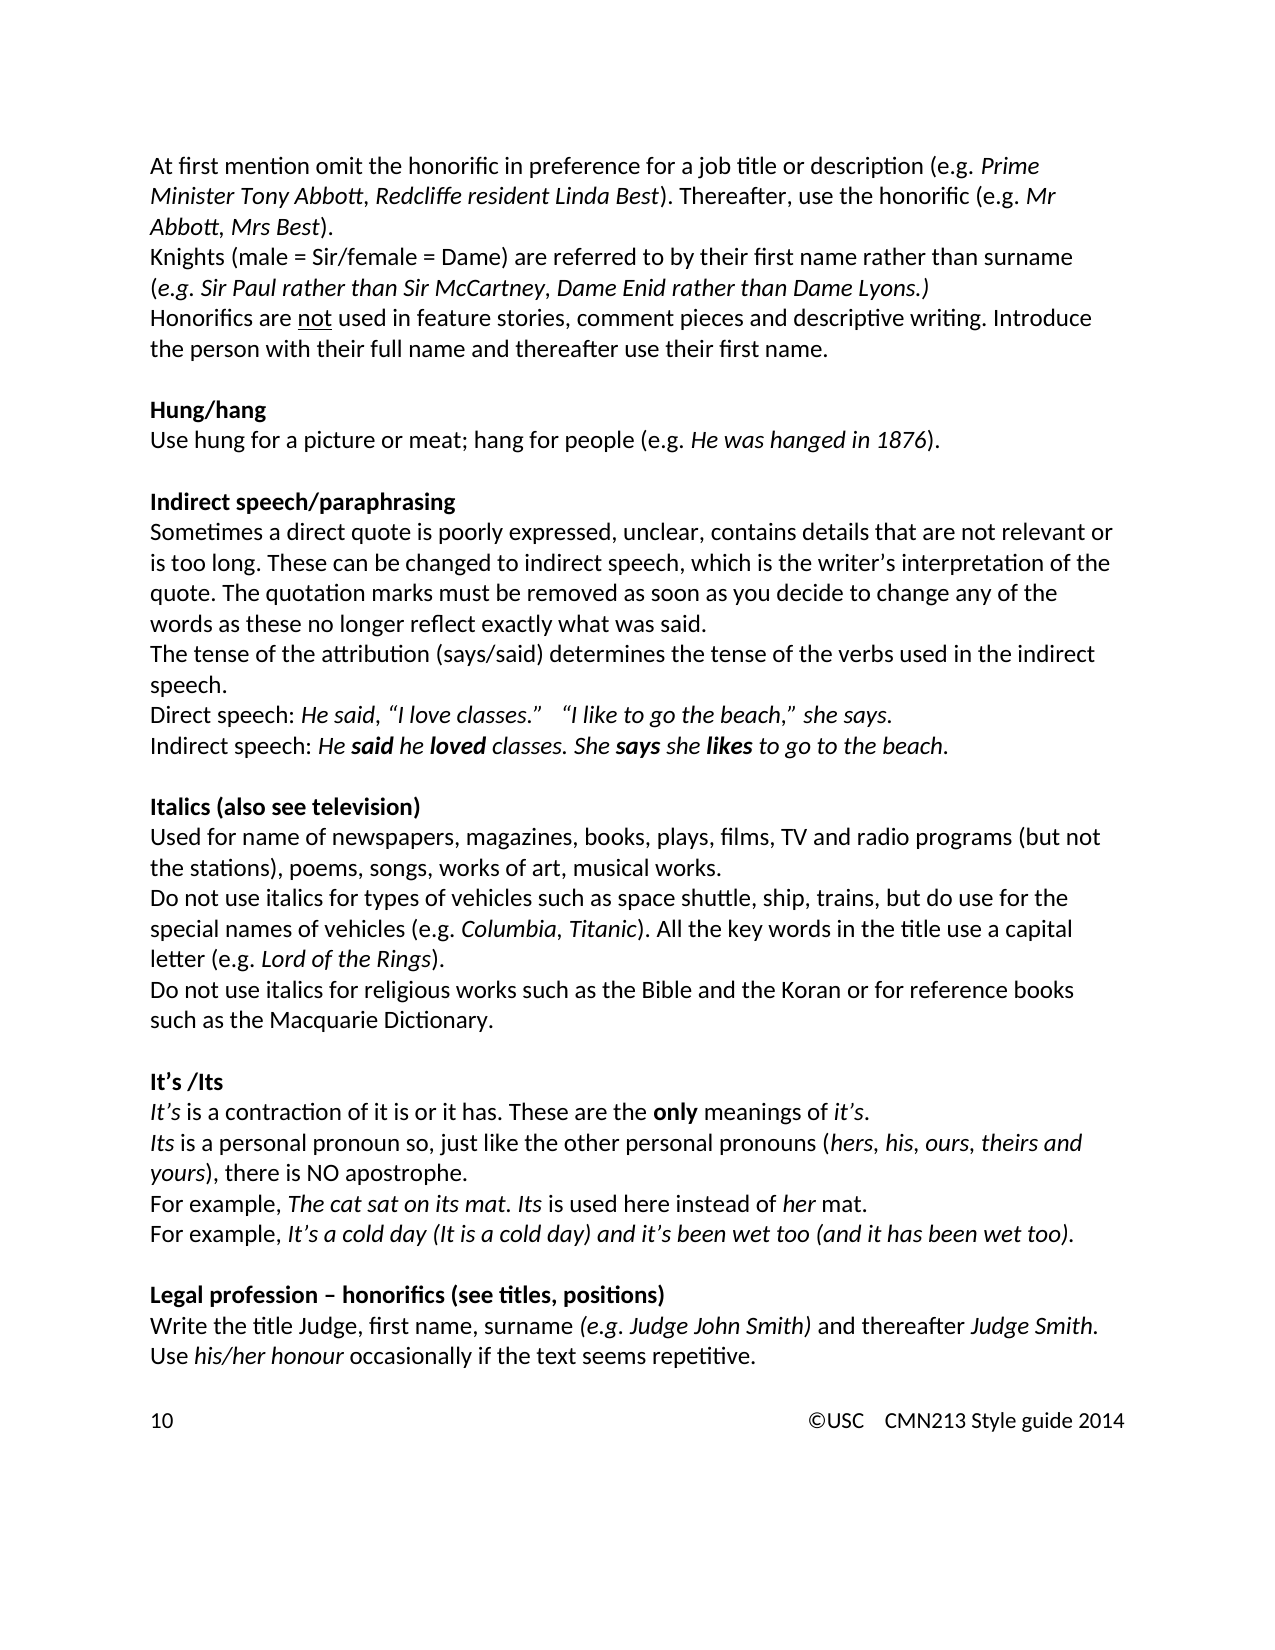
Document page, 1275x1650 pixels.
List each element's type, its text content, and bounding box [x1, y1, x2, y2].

text Do not use italics for types of vehicles such as space shuttle, ship, trains, but do use for the special names of vehicles (e.g. Columbia, Titanic). All the key words in the title use a capital letter (e.g. Lord of the Rings). [150, 882, 1125, 974]
text Direct speech: He said, “I love classes.” “I like to go the beach,” she says. [150, 699, 1125, 730]
text Use hung for a picture or meat; hang for people (e.g. He was hanged in 1876). [150, 425, 1125, 455]
text Knights (male = Sir/female = Dame) are referred to by their first name rather than surname (e.g. Sir Paul rather than Sir McCartney, Dame Enid rather than Dame Lyons.) [150, 242, 1125, 303]
text It’s is a contraction of it is or it has. These are the only meanings of it’s. [150, 1096, 1125, 1127]
text Indirect speech: He said he loved classes. She says she likes to go to the beach. [150, 730, 1125, 760]
text Used for name of newspapers, magazines, books, plays, films, TV and radio programs (but not the stations), poems, songs, works of art, musical works. [150, 821, 1125, 882]
text The tense of the attribution (says/said) determines the tense of the verbs used in the indirect speech. [150, 638, 1125, 699]
text Hung/hang [150, 394, 1125, 425]
text At first mention omit the honorific in preference for a job title or description (e.g. Prime Minister Tony Abbott, Redcliffe resident Linda Best). Thereafter, use the honorific (e.g. Mr Abbott, Mrs Best). [150, 150, 1125, 242]
text It’s /Its [150, 1066, 1125, 1096]
text Write the title Judge, first name, surname (e.g. Judge John Smith) and thereafter Judge Smith. Use his/her honour occasionally if the text seems repetitive. [150, 1310, 1125, 1371]
text For example, The cat sat on its mat. Its is used here instead of her mat. [150, 1188, 1125, 1218]
text Indirect speech/paraphrasing [150, 486, 1125, 516]
text For example, It’s a cold day (It is a cold day) and it’s been wet too (and it has been wet too). [150, 1218, 1125, 1249]
text Its is a personal pronoun so, just like the other personal pronouns (hers, his, ours, theirs and yours), there is NO apostrophe. [150, 1127, 1125, 1188]
text Italics (also see television) [150, 791, 1125, 821]
text Do not use italics for religious works such as the Bible and the Koran or for reference books such as the Macquarie Dictionary. [150, 974, 1125, 1035]
text Honorifics are not used in feature stories, comment pieces and descriptive writing. Introduce the person with their full name and thereafter use their first name. [150, 303, 1125, 364]
text Legal profession – honorifics (see titles, positions) [150, 1279, 1125, 1310]
text Sometimes a direct quote is poorly expressed, unclear, contains details that are not relevant or is too long. These can be changed to indirect speech, which is the writer’s interpretation of the quote. The quotation marks must be removed as soon as you decide to change any of the words as these no longer reflect exactly what was said. [150, 516, 1125, 638]
